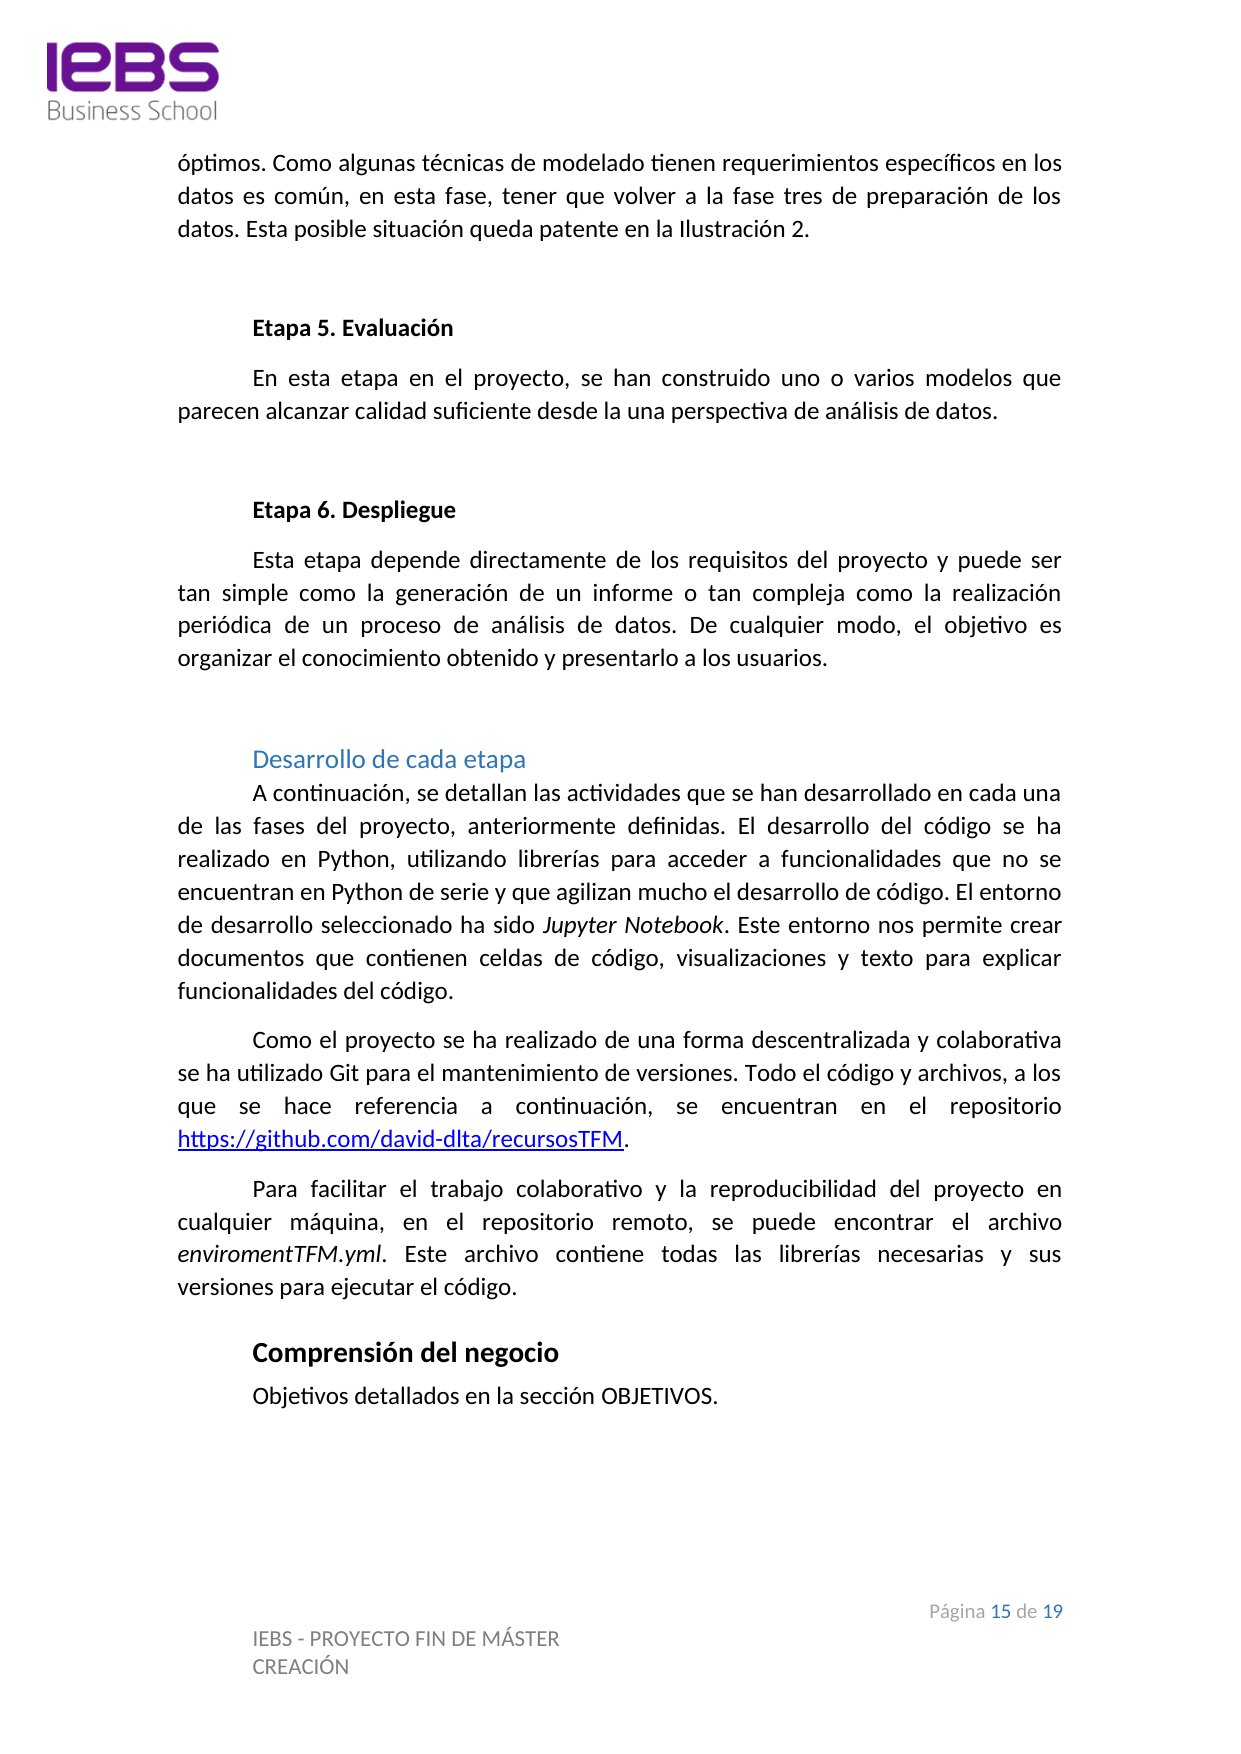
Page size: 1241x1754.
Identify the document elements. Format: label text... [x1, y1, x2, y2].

text Etapa 5. Evaluación [177, 313, 1063, 343]
text Para facilitar el trabajo colaborativo y la reproducibilidad del proyecto en cualquier máquina, en el repositorio remoto, se puede encontrar el archivo enviromentTFM.yml. Este archivo contiene todas las librerías necesarias y sus versiones para ejecutar el código. [177, 1173, 1063, 1302]
text En esta etapa en el proyecto, se han construido uno o varios modelos que parecen alcanzar calidad suficiente desde la una perspectiva de análisis de datos. [177, 362, 1063, 426]
text Como el proyecto se ha realizado de una forma descentralizada y colaborativa se ha utilizado Git para el mantenimiento de versiones. Todo el código y archivos, a los que se hace referencia a continuación, se encuentran en el repositorio https://github.com/david-dlta/recursosTFM. [177, 1024, 1063, 1154]
subtitle Comprensión del negocio [177, 1334, 1063, 1369]
text Esta etapa depende directamente de los requisitos del proyecto y puede ser tan simple como la generación de un informe o tan compleja como la realización periódica de un proceso de análisis de datos. De cualquier modo, el objetivo es organizar el conocimiento obtenido y presentarlo a los usuarios. [177, 544, 1063, 673]
subtitle Desarrollo de cada etapa [177, 742, 1063, 775]
picture [21, 20, 252, 147]
text A continuación, se detallan las actividades que se han desarrollado en cada una de las fases del proyecto, anteriormente definidas. El desarrollo del código se ha realizado en Python, utilizando librerías para acceder a funcionalidades que no se encuentran en Python de serie y que agilizan mucho el desarrollo de código. El entorno de desarrollo seleccionado ha sido Jupyter Notebook. Este entorno nos permite crear documentos que contienen celdas de código, visualizaciones y texto para explicar funcionalidades del código. [177, 777, 1063, 1005]
text Etapa 6. Despliegue [177, 494, 1063, 525]
text Objetivos detallados en la sección OBJETIVOS. [177, 1380, 1063, 1411]
